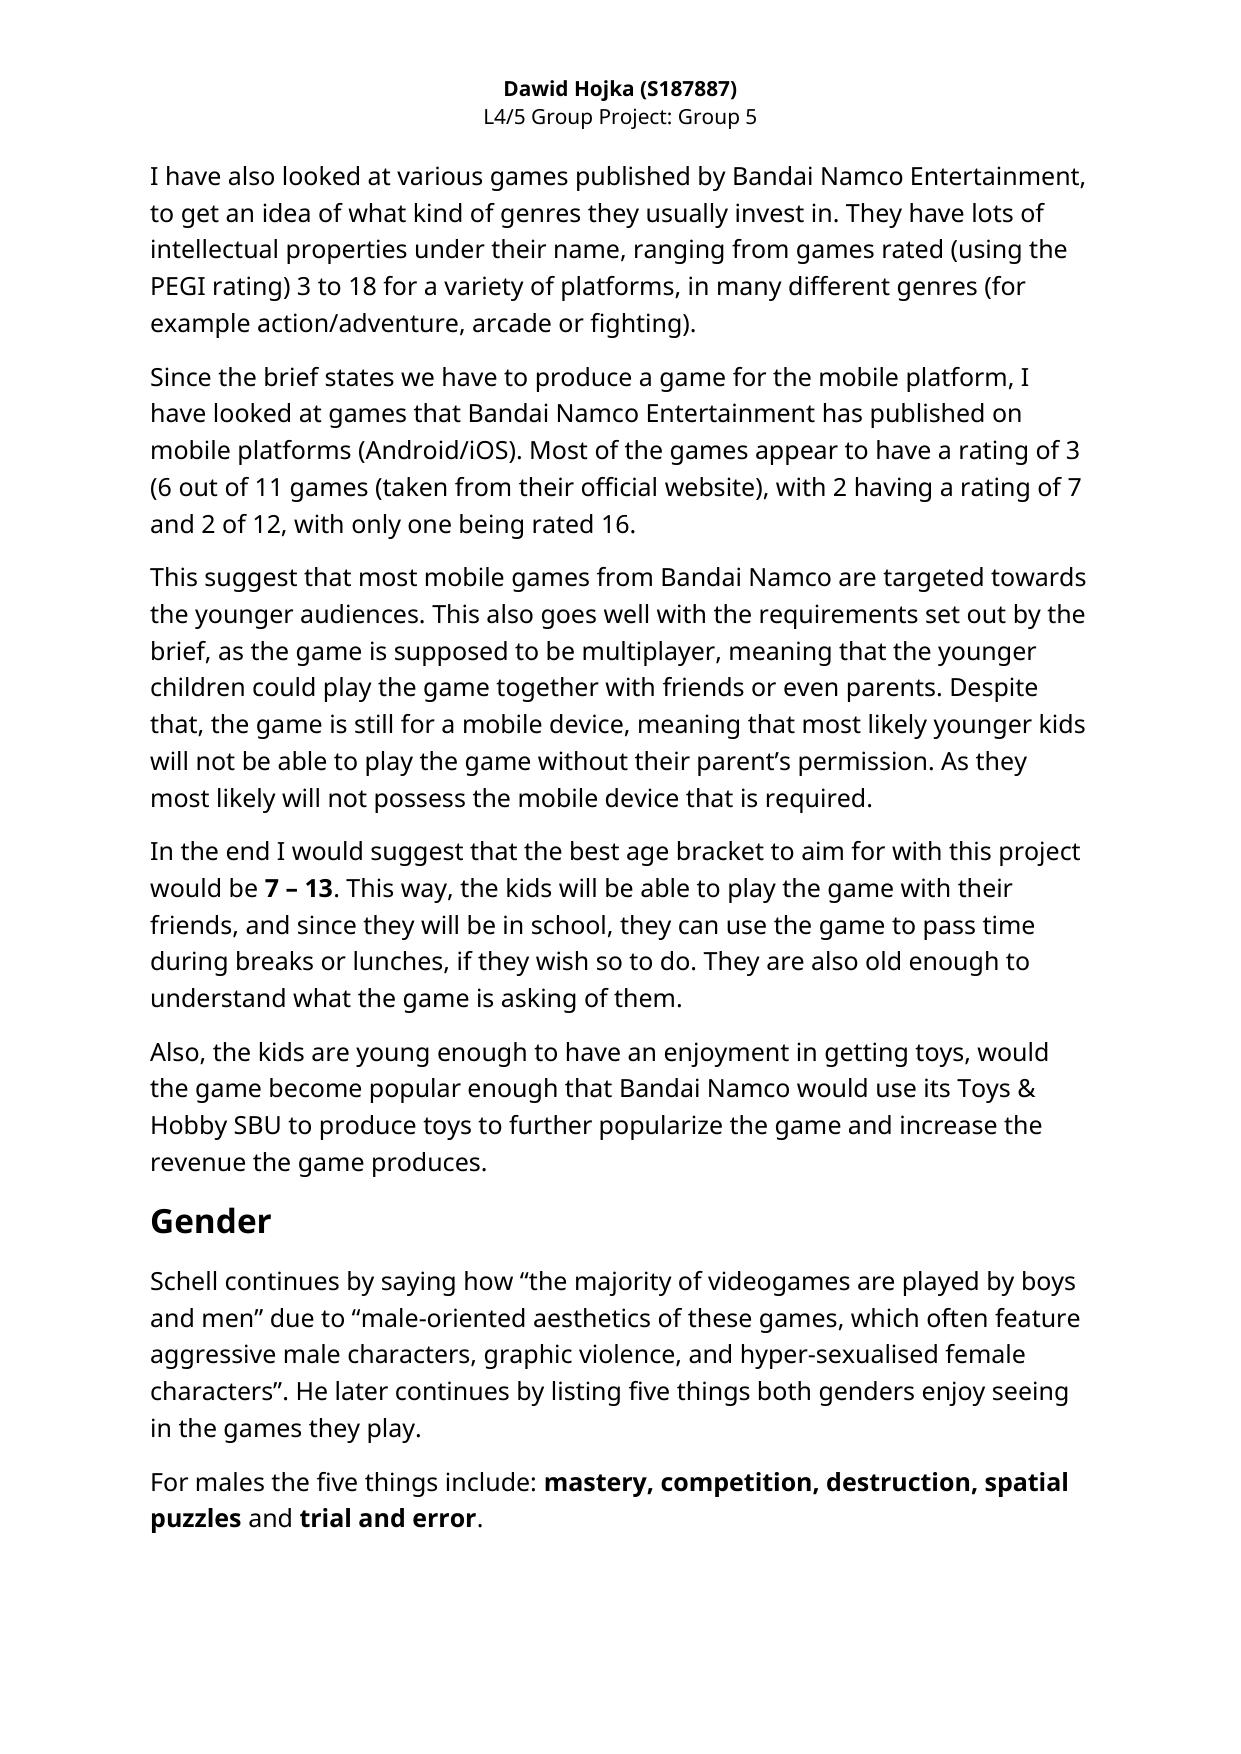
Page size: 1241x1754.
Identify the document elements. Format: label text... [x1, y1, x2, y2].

text I have also looked at various games published by Bandai Namco Entertainment, to get an idea of what kind of genres they usually invest in. They have lots of intellectual properties under their name, ranging from games rated (using the PEGI rating) 3 to 18 for a variety of platforms, in many different genres (for example action/adventure, arcade or fighting). [150, 159, 1090, 340]
text For males the five things include: mastery, competition, destruction, spatial puzzles and trial and error. [150, 1464, 1090, 1535]
text Schell continues by saying how “the majority of videogames are played by boys and men” due to “male-oriented aesthetics of these games, which often feature aggressive male characters, graphic violence, and hyper-sexualised female characters”. He later continues by listing five things both genders enjoy seeing in the games they play. [150, 1264, 1090, 1445]
text In the end I would suggest that the best age bracket to aim for with this project would be 7 – 13. This way, the kids will be able to play the game with their friends, and since they will be in school, they can use the game to pass time during breaks or lunches, if they wish so to do. They are also old enough to understand what the game is asking of them. [150, 834, 1090, 1015]
text Since the brief states we have to produce a game for the mobile platform, I have looked at games that Bandai Namco Entertainment has published on mobile platforms (Android/iOS). Most of the games appear to have a rating of 3 (6 out of 11 games (taken from their official website), with 2 having a rating of 7 and 2 of 12, with only one being rated 16. [150, 359, 1090, 540]
text Also, the kids are young enough to have an enjoyment in getting toys, would the game become popular enough that Bandai Namco would use its Toys & Hobby SBU to produce toys to further popularize the game and increase the revenue the game produces. [150, 1034, 1090, 1179]
text Gender [150, 1198, 1090, 1243]
text This suggest that most mobile games from Bandai Namco are targeted towards the younger audiences. This also goes well with the requirements set out by the brief, as the game is supposed to be multiplayer, meaning that the younger children could play the game together with friends or even parents. Despite that, the game is still for a mobile device, meaning that most likely younger kids will not be able to play the game without their parent’s permission. As they most likely will not possess the mobile device that is required. [150, 560, 1090, 814]
